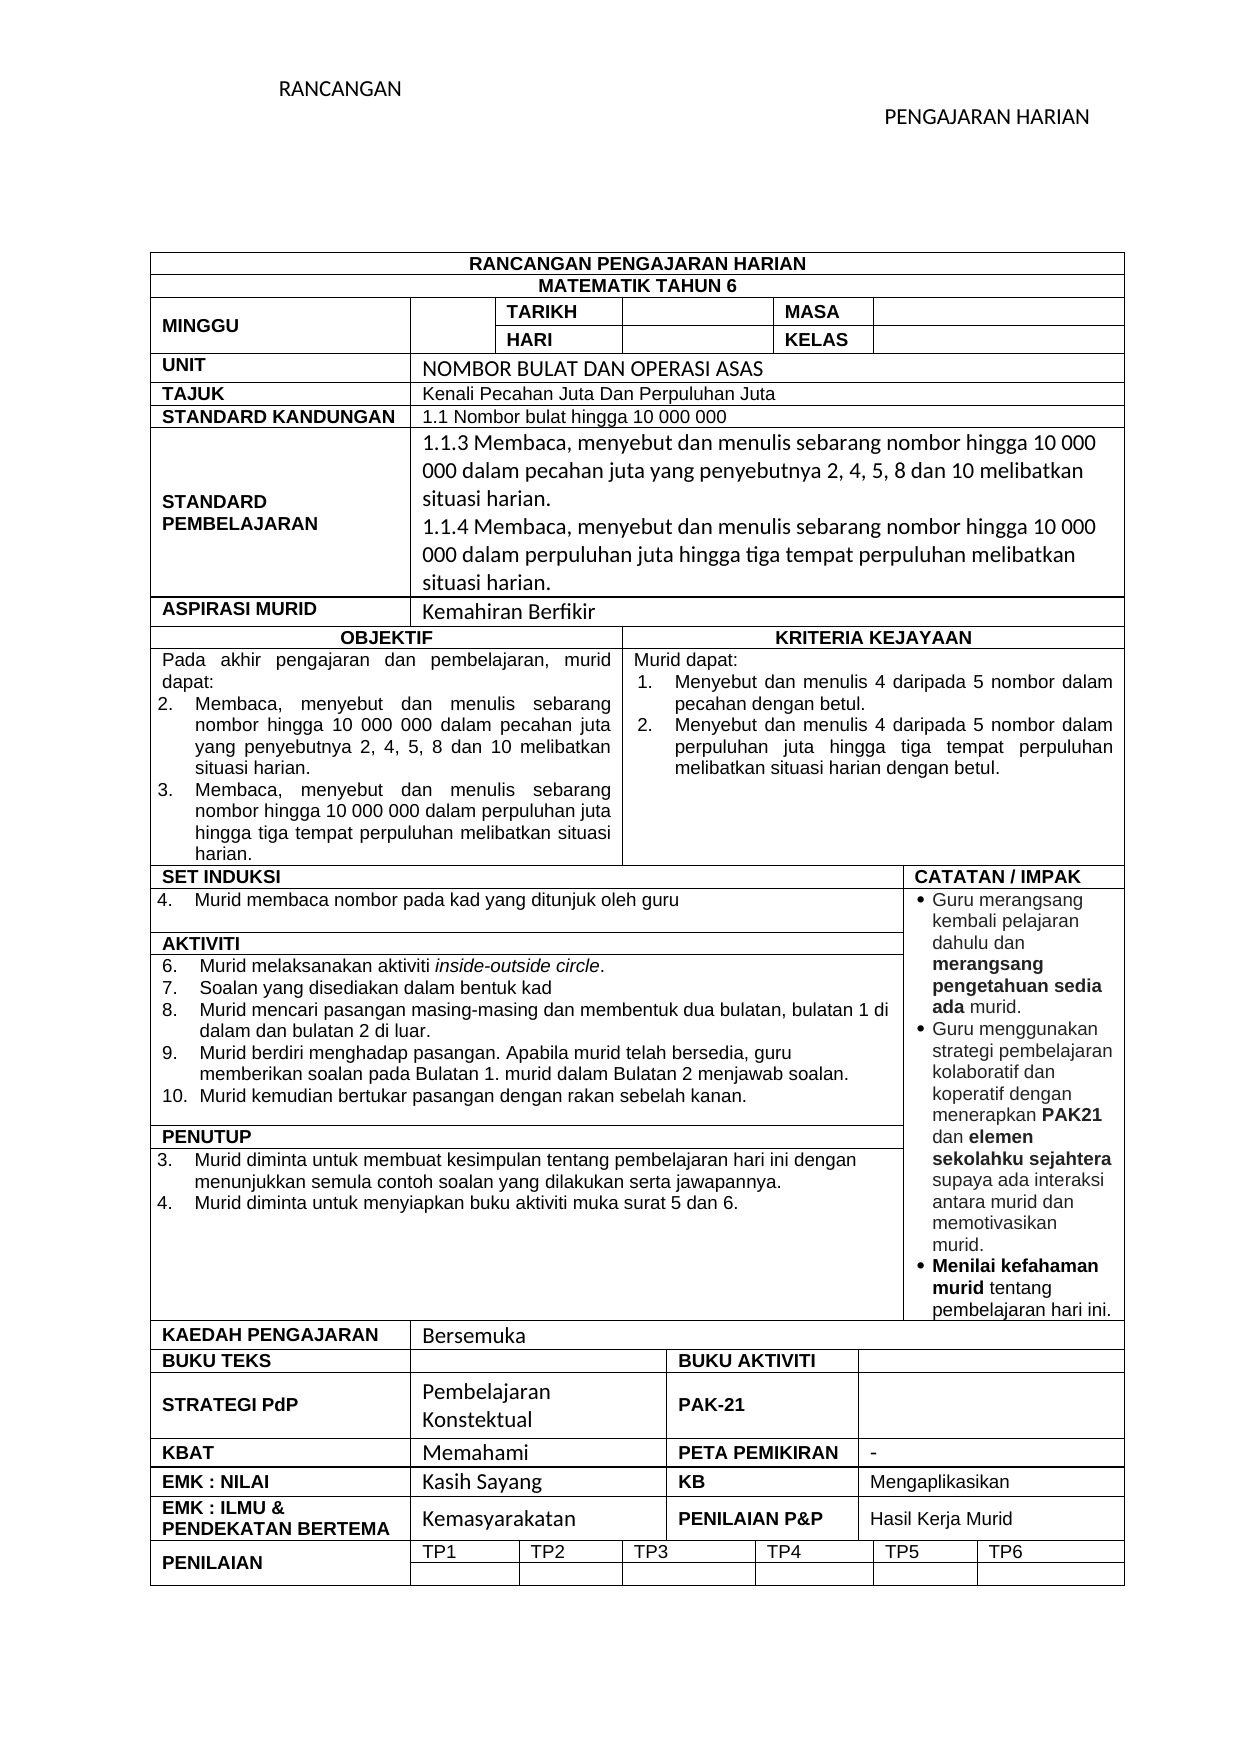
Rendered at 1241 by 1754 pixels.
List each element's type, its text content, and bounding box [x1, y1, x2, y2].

table_cell [411, 1497, 666, 1540]
table_cell [978, 1563, 1124, 1585]
table_cell AKTIVITI [151, 933, 903, 954]
table_cell KBAT [151, 1439, 410, 1466]
table_cell PENILAIAN [151, 1541, 410, 1585]
table_cell MINGGU [151, 298, 410, 353]
table_cell [411, 428, 1124, 596]
table_cell PAK-21 [667, 1373, 858, 1437]
table_cell ASPIRASI MURID [151, 598, 410, 626]
table_cell [859, 1497, 1124, 1540]
table_cell Mengaplikasikan [859, 1468, 1124, 1496]
table_cell KB [667, 1468, 858, 1496]
table_cell [623, 326, 773, 353]
table_cell EMK : ILMU & PENDEKATAN BERTEMA [151, 1497, 410, 1540]
table_cell TP6 [978, 1541, 1124, 1562]
table_cell MATEMATIK TAHUN 6 [151, 275, 1124, 297]
table_cell PENUTUP [151, 1126, 903, 1148]
table_cell [623, 298, 773, 325]
table_cell STANDARD KANDUNGAN [151, 406, 410, 427]
table_cell [859, 1439, 1124, 1466]
table_cell Pada akhir pengajaran dan pembelajaran, murid dapat: Membaca, menyebut dan menulis sebarang nombor hingga 10 000 000 dalam pecahan juta yang penyebutnya 2, 4, 5, 8 dan 10 melibatkan situasi harian. Membaca, menyebut dan menulis sebarang nombor hingga 10 000 000 dalam perpuluhan juta hingga tiga tempat perpuluhan melibatkan situasi harian. [151, 649, 622, 865]
table_cell TP3 [623, 1541, 755, 1562]
table_cell PENILAIAN P&P [667, 1497, 858, 1540]
table_cell TARIKH [496, 298, 622, 325]
table_cell Murid dapat: Menyebut dan menulis 4 daripada 5 nombor dalam pecahan dengan betul. Menyebut dan menulis 4 daripada 5 nombor dalam perpuluhan juta hingga tiga tempat perpuluhan melibatkan situasi harian dengan betul. [623, 649, 1124, 865]
table_cell [859, 1373, 1124, 1437]
table_cell TP1 [411, 1541, 519, 1562]
table_cell [623, 1563, 755, 1585]
table_cell TP5 [874, 1541, 977, 1562]
table_cell [859, 1350, 1124, 1372]
table_cell Guru merangsang kembali pelajaran dahulu dan merangsang pengetahuan sedia ada murid. Guru menggunakan strategi pembelajaran kolaboratif dan koperatif dengan menerapkan PAK21 dan elemen sekolahku sejahtera supaya ada interaksi antara murid dan memotivasikan murid. Menilai kefahaman murid tentang pembelajaran hari ini. [904, 889, 1124, 1320]
table_cell TP4 [756, 1541, 873, 1562]
table_cell BUKU TEKS [151, 1350, 410, 1372]
table_cell TAJUK [151, 383, 410, 405]
table_cell UNIT [151, 354, 410, 382]
table_cell [411, 1350, 666, 1372]
table_cell BUKU AKTIVITI [667, 1350, 858, 1372]
table_cell [874, 298, 1124, 325]
table_cell EMK : NILAI [151, 1468, 410, 1496]
table_cell Murid diminta untuk membuat kesimpulan tentang pembelajaran hari ini dengan menunjukkan semula contoh soalan yang dilakukan serta jawapannya. Murid diminta untuk menyiapkan buku aktiviti muka surat 5 dan 6. [151, 1149, 903, 1320]
table_cell KELAS [774, 326, 873, 353]
table_cell KAEDAH PENGAJARAN [151, 1321, 410, 1349]
table_cell [411, 1563, 519, 1585]
table_cell STANDARD PEMBELAJARAN [151, 428, 410, 596]
table_cell [411, 383, 1124, 405]
table_cell [874, 326, 1124, 353]
table_cell PETA PEMIKIRAN [667, 1439, 858, 1466]
table_cell [756, 1563, 873, 1585]
table_cell HARI [496, 326, 622, 353]
table_header RANCANGAN PENGAJARAN HARIAN [151, 253, 1124, 274]
table_cell [411, 406, 1124, 427]
table_cell [411, 354, 1124, 382]
table_cell [874, 1563, 977, 1585]
table_cell STRATEGI PdP [151, 1373, 410, 1437]
table_cell [520, 1563, 622, 1585]
table_cell SET INDUKSI [151, 866, 903, 887]
table_cell KRITERIA KEJAYAAN [623, 627, 1124, 648]
table_cell [411, 298, 495, 353]
table_cell Murid membaca nombor pada kad yang ditunjuk oleh guru [151, 889, 903, 932]
table_cell MASA [774, 298, 873, 325]
table_cell TP2 [520, 1541, 622, 1562]
table_cell CATATAN / IMPAK [904, 866, 1124, 887]
table_cell Murid melaksanakan aktiviti inside-outside circle. Soalan yang disediakan dalam bentuk kad Murid mencari pasangan masing-masing dan membentuk dua bulatan, bulatan 1 di dalam dan bulatan 2 di luar. Murid berdiri menghadap pasangan. Apabila murid telah bersedia, guru memberikan soalan pada Bulatan 1. murid dalam Bulatan 2 menjawab soalan. Murid kemudian bertukar pasangan dengan rakan sebelah kanan. [151, 955, 903, 1125]
table_cell [411, 1373, 666, 1437]
table_cell OBJEKTIF [151, 627, 622, 648]
